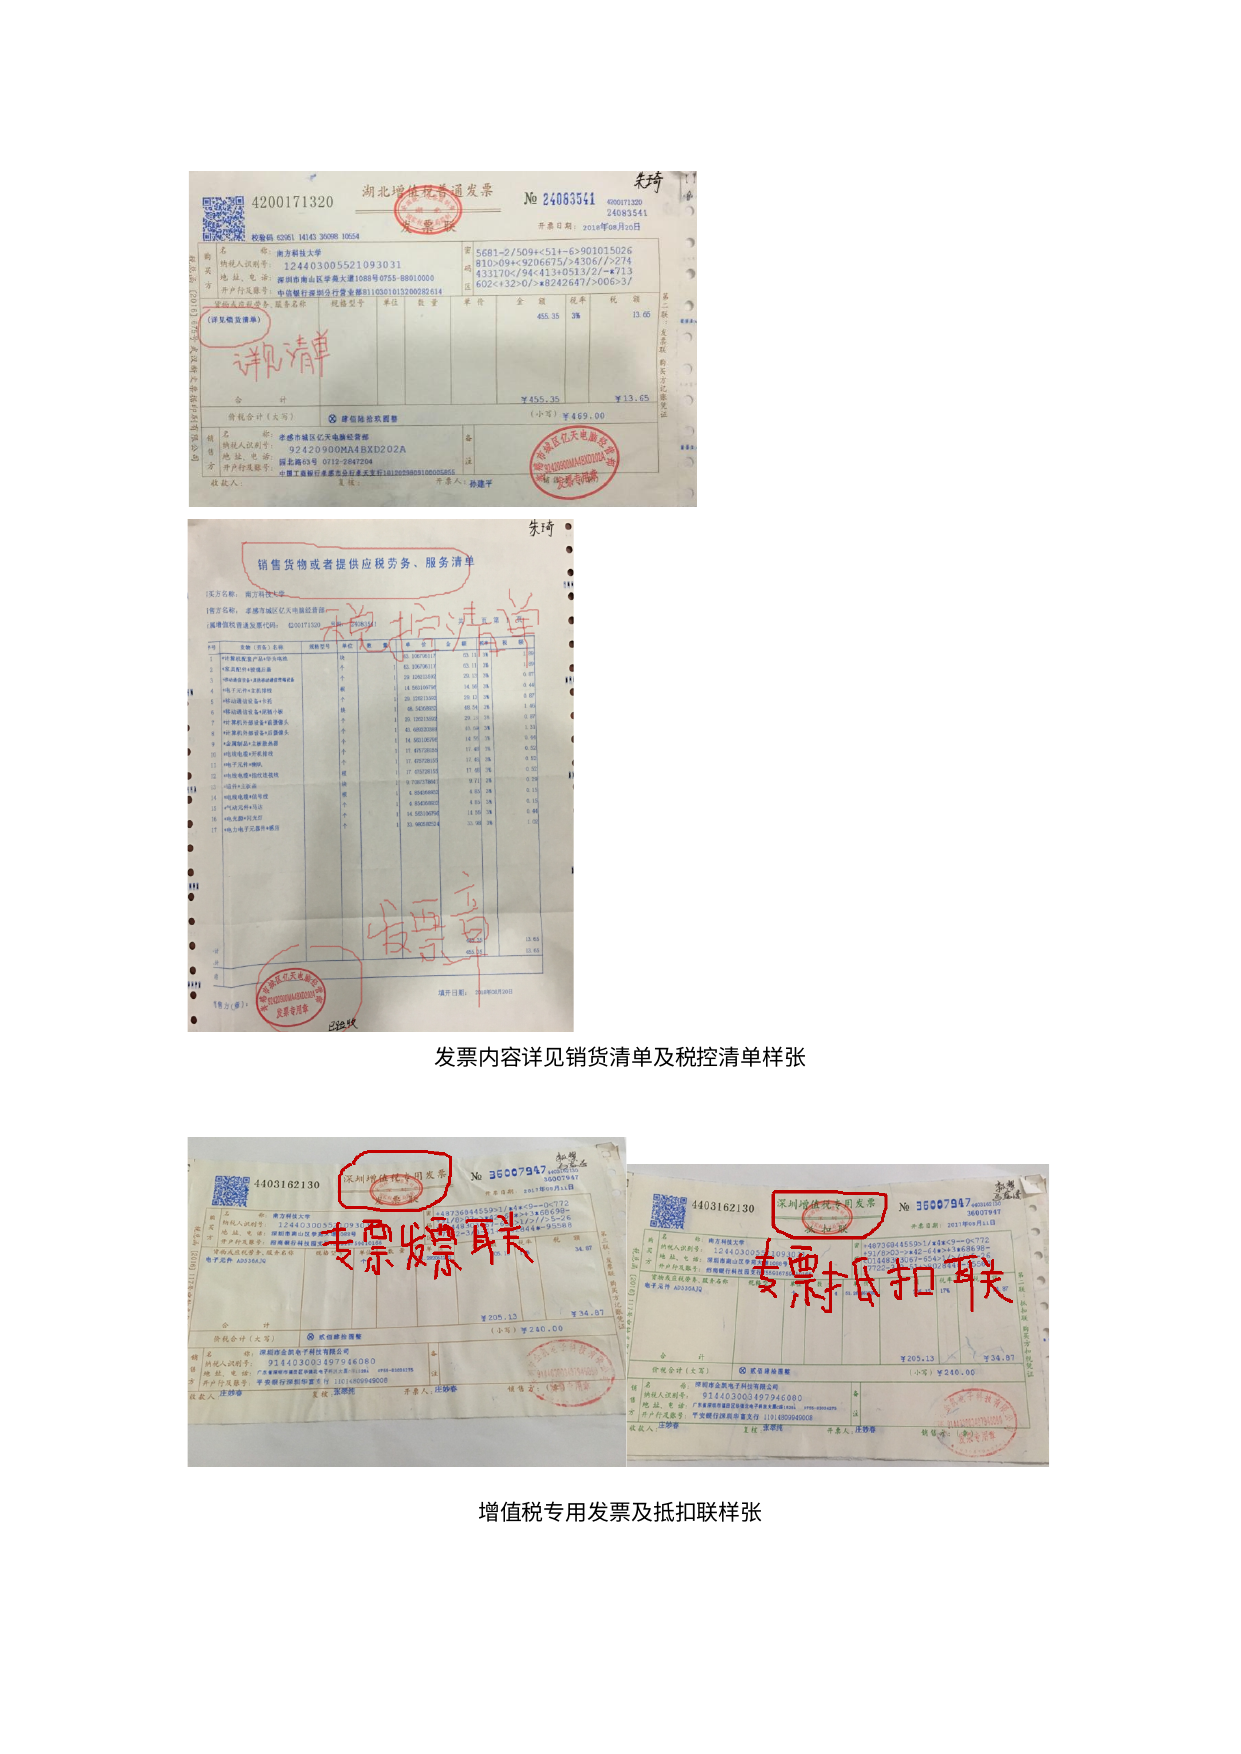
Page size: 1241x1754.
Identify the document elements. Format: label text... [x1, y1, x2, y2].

picture [187, 1137, 1050, 1467]
picture [187, 171, 697, 506]
text 发票内容详见销货清单及税控清单样张 [187, 1039, 1053, 1072]
picture [187, 519, 574, 1032]
text 增值税专用发票及抵扣联样张 [187, 1494, 1053, 1527]
